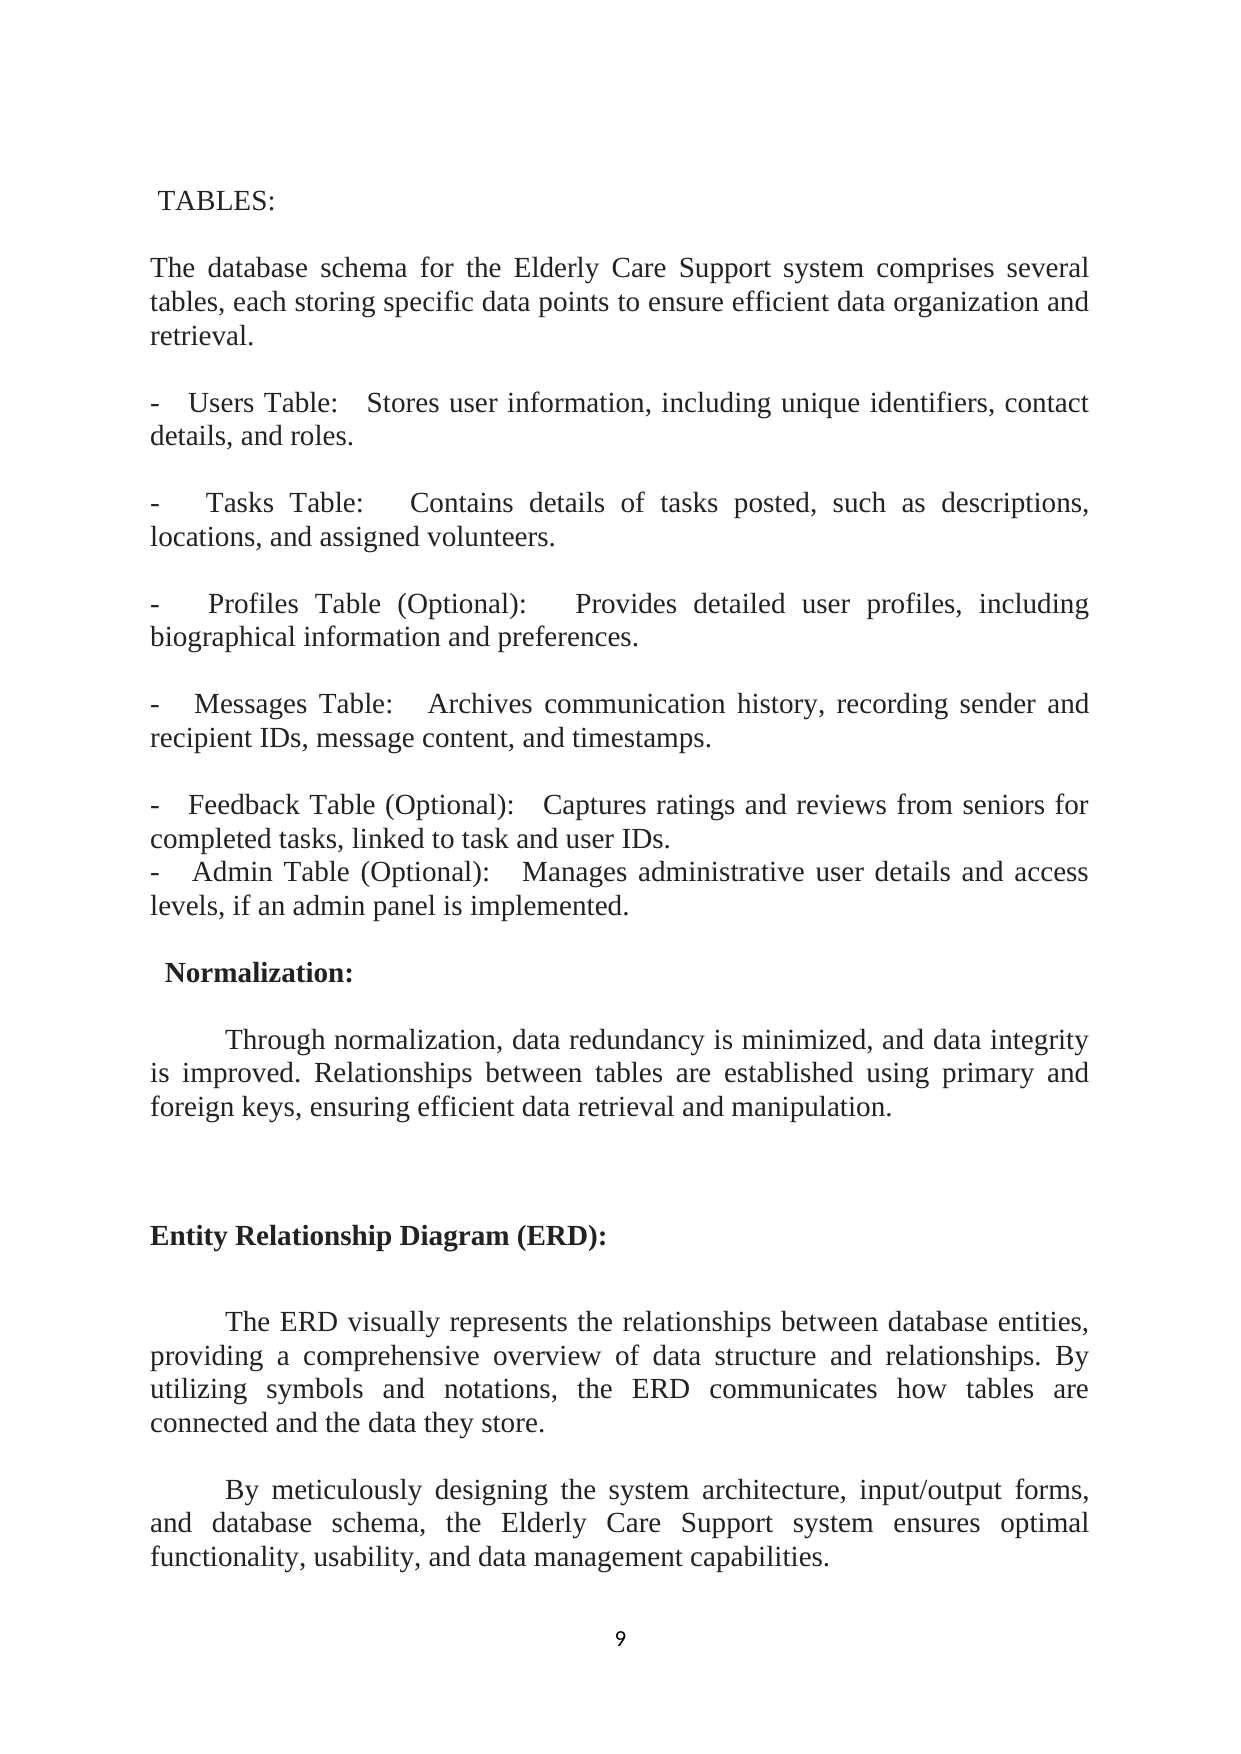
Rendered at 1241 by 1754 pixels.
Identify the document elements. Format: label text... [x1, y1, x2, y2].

text Through normalization, data redundancy is minimized, and data integrity is improved. Relationships between tables are established using primary and foreign keys, ensuring efficient data retrieval and manipulation. [150, 1022, 1090, 1123]
text - Admin Table (Optional): Manages administrative user details and access levels, if an admin panel is implemented. [150, 854, 1090, 921]
text - Feedback Table (Optional): Captures ratings and reviews from seniors for completed tasks, linked to task and user IDs. [150, 787, 1090, 854]
text - Tasks Table: Contains details of tasks posted, such as descriptions, locations, and assigned volunteers. [150, 485, 1090, 552]
text The ERD visually represents the relationships between database entities, providing a comprehensive overview of data structure and relationships. By utilizing symbols and notations, the ERD communicates how tables are connected and the data they store. [150, 1304, 1090, 1438]
text TABLES: [150, 183, 1090, 217]
text Entity Relationship Diagram (ERD): [150, 1218, 1090, 1251]
text By meticulously designing the system architecture, input/output forms, and database schema, the Elderly Care Support system ensures optimal functionality, usability, and data management capabilities. [150, 1472, 1090, 1572]
text - Messages Table: Archives communication history, recording sender and recipient IDs, message content, and timestamps. [150, 687, 1090, 754]
text - Profiles Table (Optional): Provides detailed user profiles, including biographical information and preferences. [150, 586, 1090, 653]
text The database schema for the Elderly Care Support system comprises several tables, each storing specific data points to ensure efficient data organization and retrieval. [150, 251, 1090, 351]
text Normalization: [150, 955, 1090, 988]
text - Users Table: Stores user information, including unique identifiers, contact details, and roles. [150, 385, 1090, 452]
